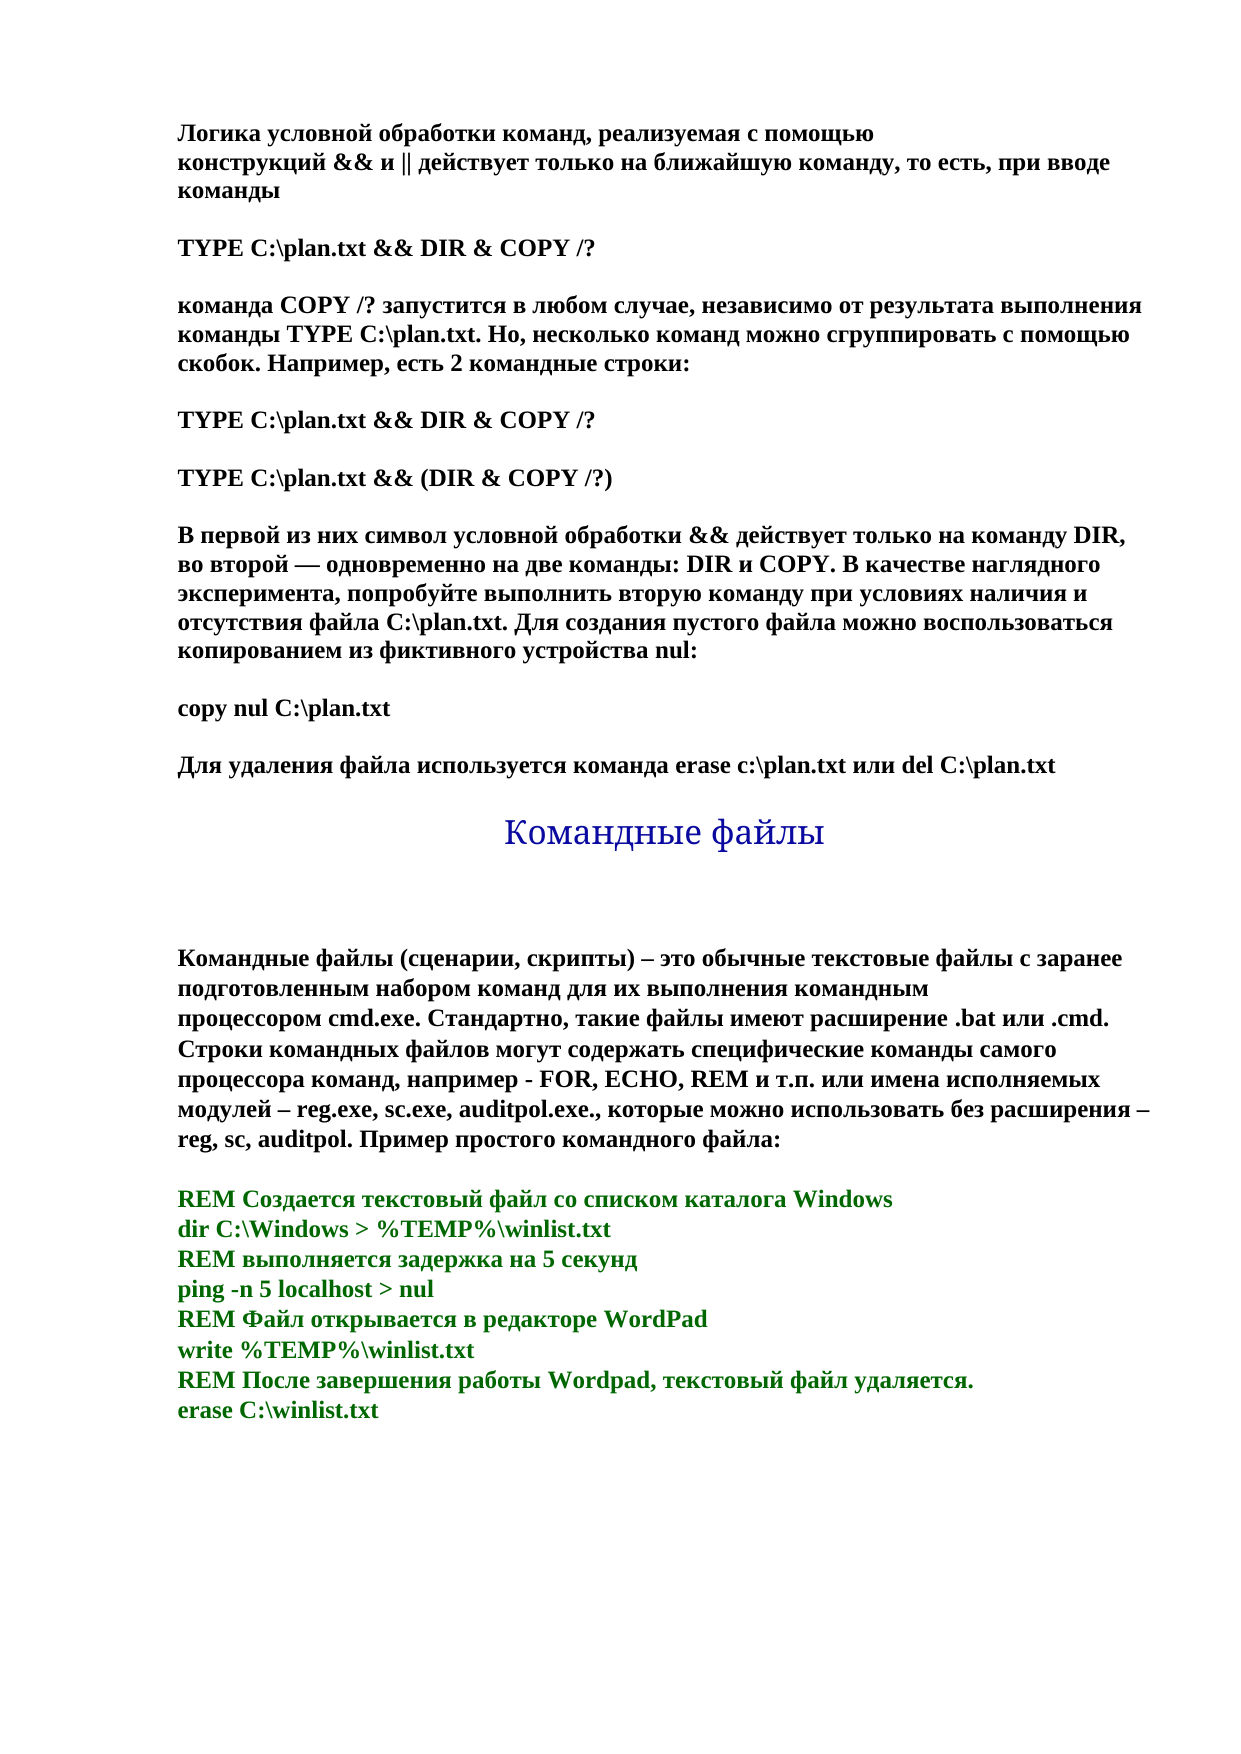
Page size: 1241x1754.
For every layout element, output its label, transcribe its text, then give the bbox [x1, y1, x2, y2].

text Командные файлы [177, 808, 1152, 854]
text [177, 118, 1152, 779]
text Командные файлы (сценарии, скрипты) – это обычные текстовые файлы с заранее подготовленным набором команд для их выполнения командным процессором cmd.exe. Стандартно, такие файлы имеют расширение .bat или .cmd. Строки командных файлов могут содержать специфические команды самого процессора команд, например - FOR, ECHO, REM и т.п. или имена исполняемых модулей – reg.exe, sc.exe, auditpol.exe., которые можно использовать без расширения – reg, sc, auditpol. Пример простого командного файла: REM Создается текстовый файл со списком каталога Windows dir C:\Windows > %TEMP%\winlist.txt REM выполняется задержка на 5 секунд ping -n 5 localhost > nul REM Файл открывается в редакторе WordPad write %TEMP%\winlist.txt REM После завершения работы Wordpad, текстовый файл удаляется. erase C:\winlist.txt [177, 883, 1152, 1424]
